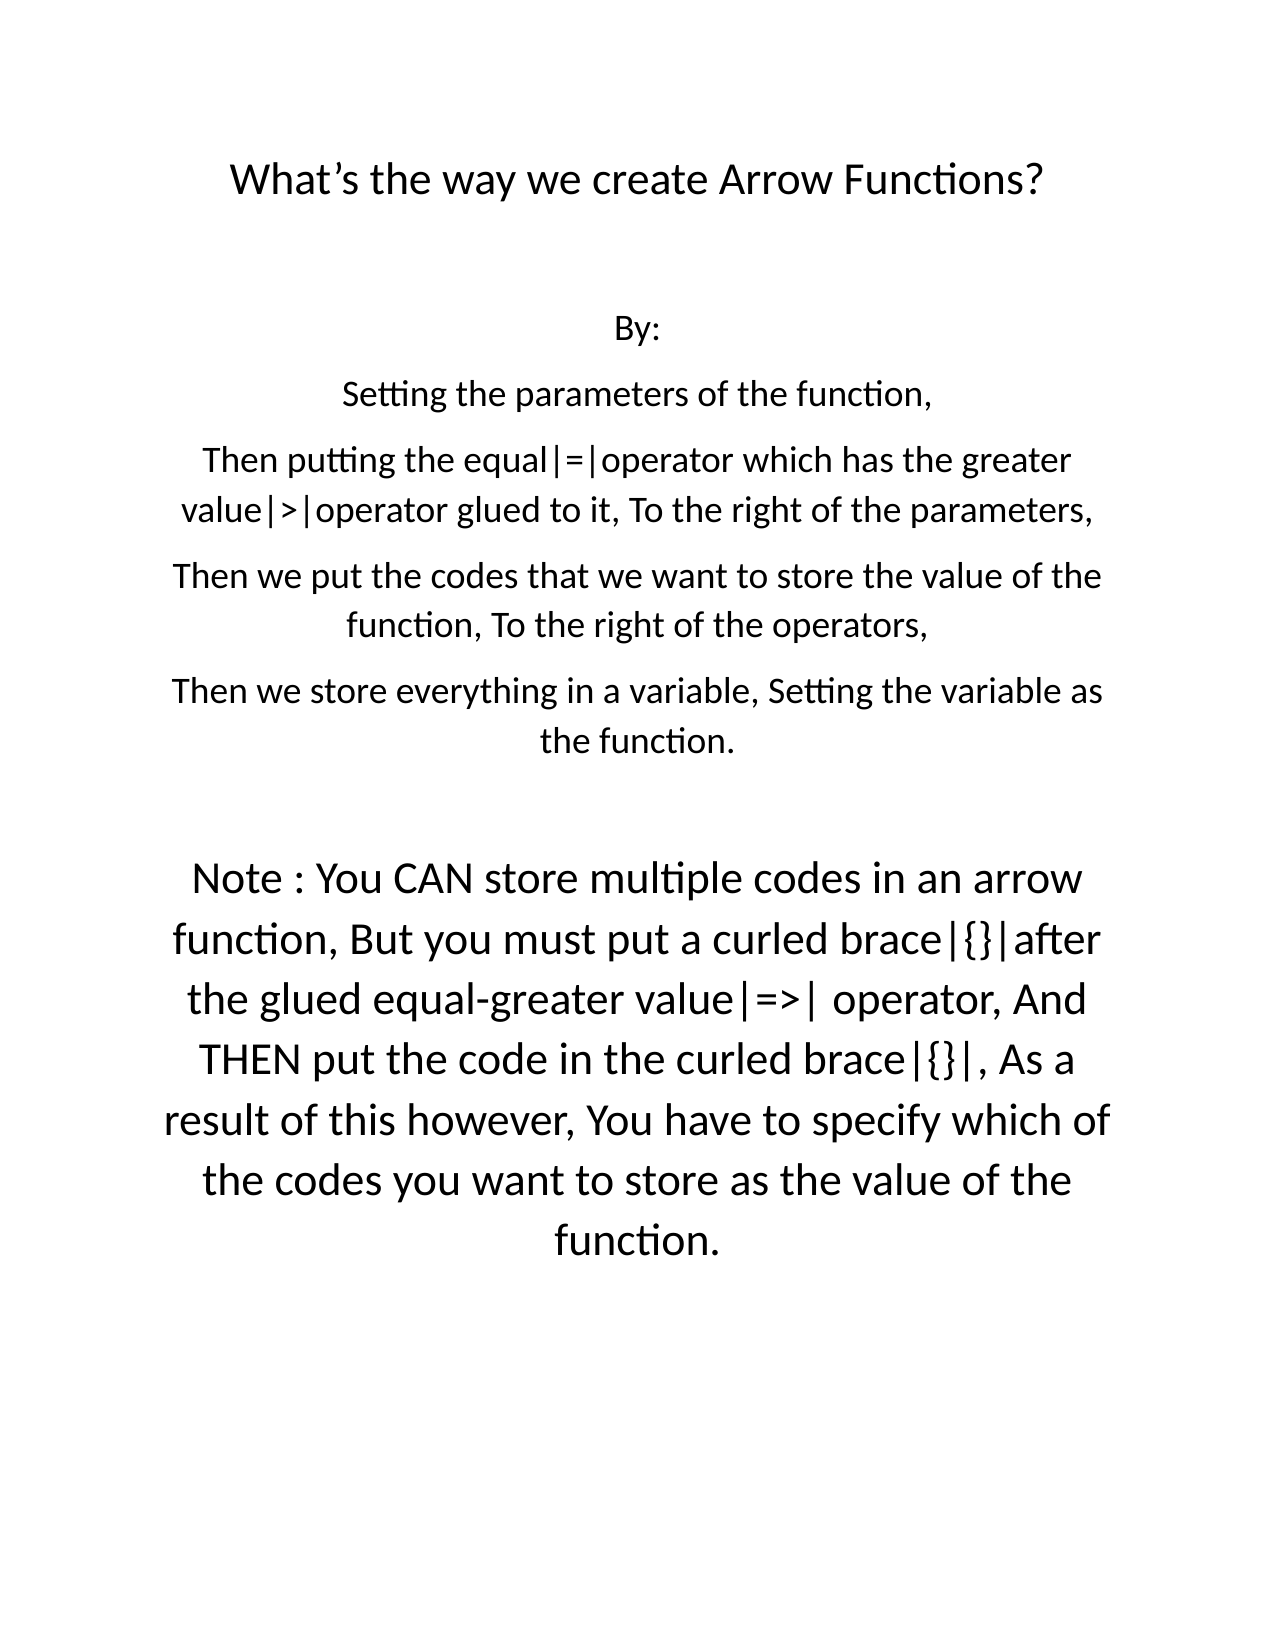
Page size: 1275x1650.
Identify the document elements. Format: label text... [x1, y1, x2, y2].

text Then we store everything in a variable, Setting the variable as the function. [150, 667, 1125, 763]
text By: [150, 304, 1125, 350]
text Then putting the equal|=|operator which has the greater value|>|operator glued to it, To the right of the parameters, [150, 436, 1125, 532]
text Note : You CAN store multiple codes in an arrow function, But you must put a curled brace|{}|after the glued equal-greater value|=>| operator, And THEN put the code in the curled brace|{}|, As a result of this however, You have to specify which of the codes you want to store as the value of the function. [150, 849, 1125, 1267]
text What’s the way we create Arrow Functions? [150, 150, 1125, 206]
text Setting the parameters of the function, [150, 370, 1125, 416]
text Then we put the codes that we want to store the value of the function, To the right of the operators, [150, 552, 1125, 647]
